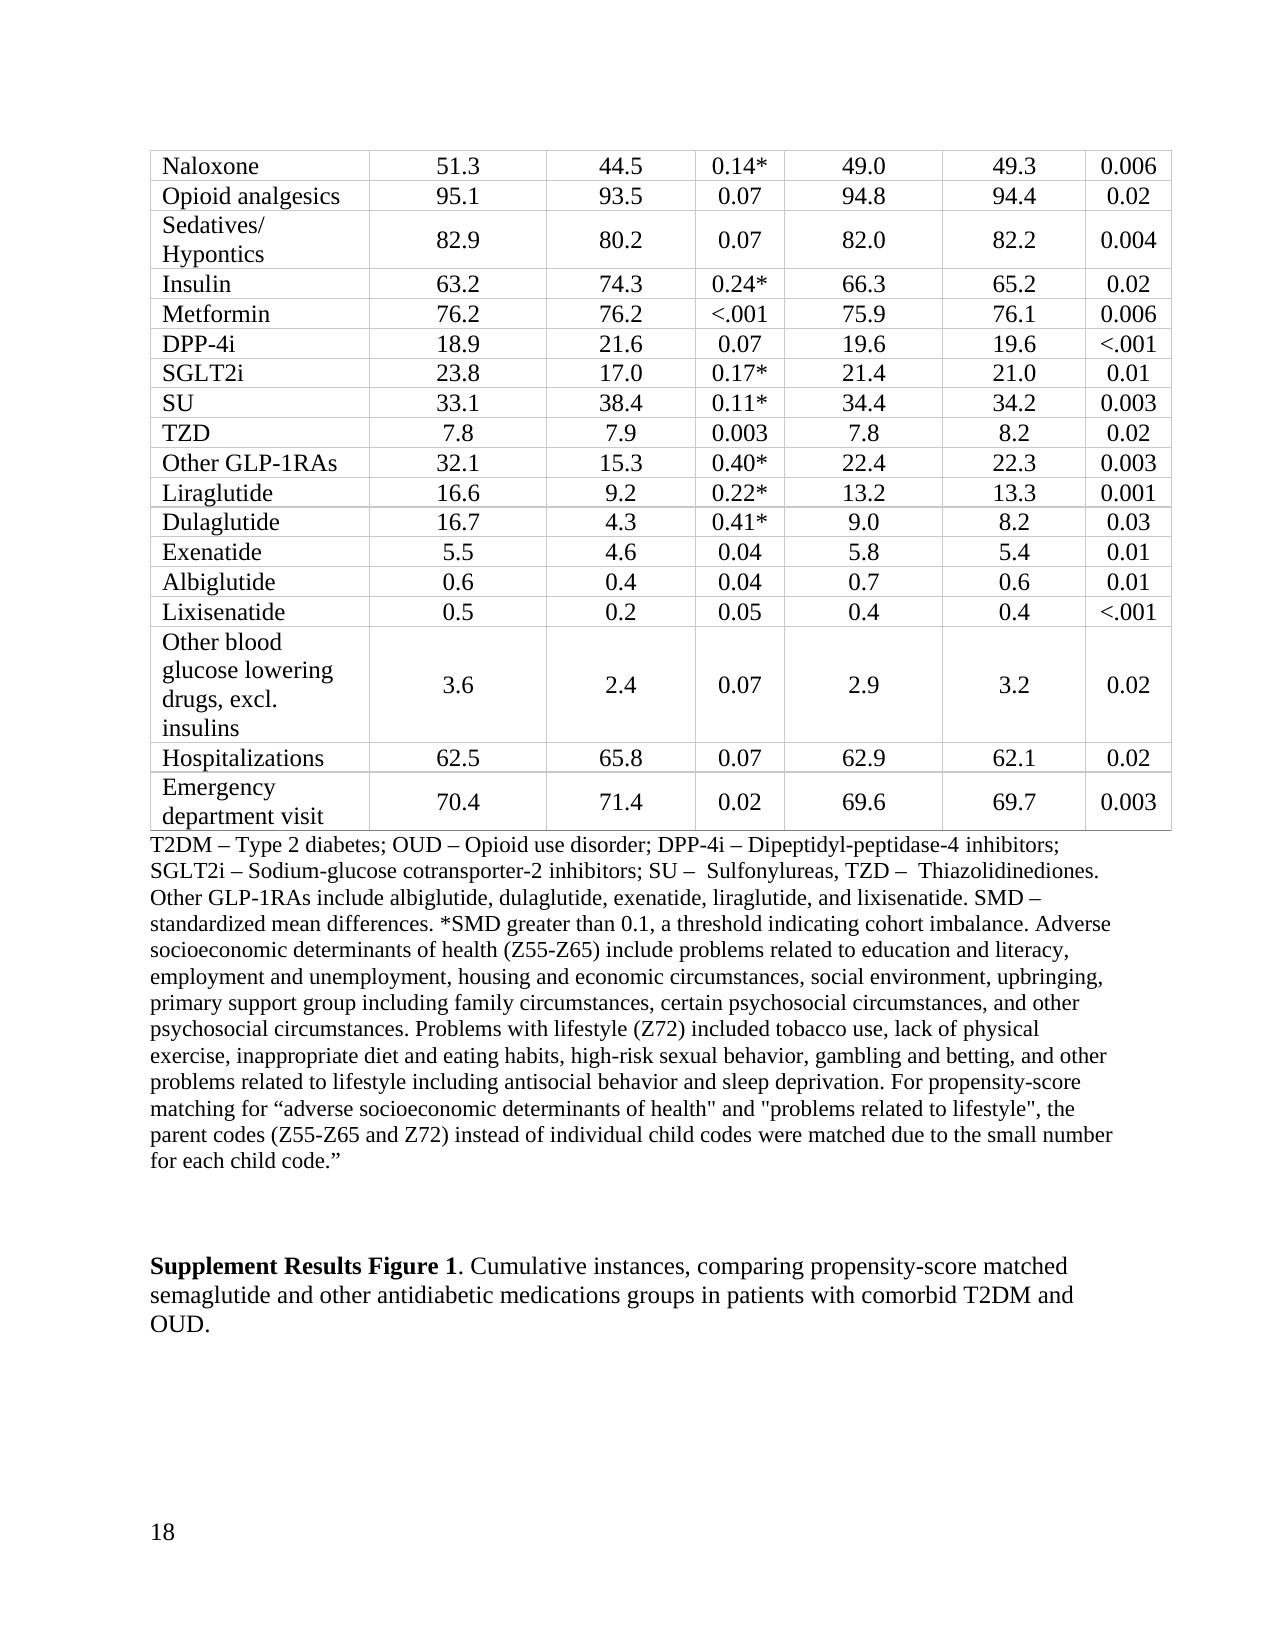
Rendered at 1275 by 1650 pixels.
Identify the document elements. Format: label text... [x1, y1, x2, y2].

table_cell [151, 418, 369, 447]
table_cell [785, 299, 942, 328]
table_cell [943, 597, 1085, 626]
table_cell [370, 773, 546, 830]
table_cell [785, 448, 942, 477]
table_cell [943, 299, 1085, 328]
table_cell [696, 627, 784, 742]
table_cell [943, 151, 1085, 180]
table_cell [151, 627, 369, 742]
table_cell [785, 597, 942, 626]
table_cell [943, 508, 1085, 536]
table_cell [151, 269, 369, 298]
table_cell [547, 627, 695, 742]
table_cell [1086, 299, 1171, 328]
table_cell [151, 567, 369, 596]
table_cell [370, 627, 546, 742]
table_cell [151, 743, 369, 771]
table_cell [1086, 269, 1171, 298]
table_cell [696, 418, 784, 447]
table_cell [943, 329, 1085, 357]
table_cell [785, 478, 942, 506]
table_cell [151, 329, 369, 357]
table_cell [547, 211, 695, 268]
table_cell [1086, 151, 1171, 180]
subtitle Supplement Results Figure 1. Cumulative instances, comparing propensity-score matched semaglutide and other antidiabetic medications groups in patients with comorbid T2DM and OUD. [150, 1251, 1125, 1338]
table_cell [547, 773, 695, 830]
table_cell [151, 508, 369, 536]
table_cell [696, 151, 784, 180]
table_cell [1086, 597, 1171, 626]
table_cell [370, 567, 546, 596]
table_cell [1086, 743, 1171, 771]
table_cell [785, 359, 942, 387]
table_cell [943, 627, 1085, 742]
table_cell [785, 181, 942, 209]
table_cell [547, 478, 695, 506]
text T2DM – Type 2 diabetes; OUD – Opioid use disorder; DPP-4i – Dipeptidyl-peptidase-4 inhibitors; SGLT2i – Sodium-glucose cotransporter-2 inhibitors; SU – Sulfonylureas, TZD – Thiazolidinediones. Other GLP-1RAs include albiglutide, dulaglutide, exenatide, liraglutide, and lixisenatide. SMD – standardized mean differences. *SMD greater than 0.1, a threshold indicating cohort imbalance. Adverse socioeconomic determinants of health (Z55-Z65) include problems related to education and literacy, employment and unemployment, housing and economic circumstances, social environment, upbringing, primary support group including family circumstances, certain psychosocial circumstances, and other psychosocial circumstances. Problems with lifestyle (Z72) included tobacco use, lack of physical exercise, inappropriate diet and eating habits, high-risk sexual behavior, gambling and betting, and other problems related to lifestyle including antisocial behavior and sleep deprivation. For propensity-score matching for “adverse socioeconomic determinants of health" and "problems related to lifestyle", the parent codes (Z55-Z65 and Z72) instead of individual child codes were matched due to the small number for each child code.” [150, 831, 1125, 1174]
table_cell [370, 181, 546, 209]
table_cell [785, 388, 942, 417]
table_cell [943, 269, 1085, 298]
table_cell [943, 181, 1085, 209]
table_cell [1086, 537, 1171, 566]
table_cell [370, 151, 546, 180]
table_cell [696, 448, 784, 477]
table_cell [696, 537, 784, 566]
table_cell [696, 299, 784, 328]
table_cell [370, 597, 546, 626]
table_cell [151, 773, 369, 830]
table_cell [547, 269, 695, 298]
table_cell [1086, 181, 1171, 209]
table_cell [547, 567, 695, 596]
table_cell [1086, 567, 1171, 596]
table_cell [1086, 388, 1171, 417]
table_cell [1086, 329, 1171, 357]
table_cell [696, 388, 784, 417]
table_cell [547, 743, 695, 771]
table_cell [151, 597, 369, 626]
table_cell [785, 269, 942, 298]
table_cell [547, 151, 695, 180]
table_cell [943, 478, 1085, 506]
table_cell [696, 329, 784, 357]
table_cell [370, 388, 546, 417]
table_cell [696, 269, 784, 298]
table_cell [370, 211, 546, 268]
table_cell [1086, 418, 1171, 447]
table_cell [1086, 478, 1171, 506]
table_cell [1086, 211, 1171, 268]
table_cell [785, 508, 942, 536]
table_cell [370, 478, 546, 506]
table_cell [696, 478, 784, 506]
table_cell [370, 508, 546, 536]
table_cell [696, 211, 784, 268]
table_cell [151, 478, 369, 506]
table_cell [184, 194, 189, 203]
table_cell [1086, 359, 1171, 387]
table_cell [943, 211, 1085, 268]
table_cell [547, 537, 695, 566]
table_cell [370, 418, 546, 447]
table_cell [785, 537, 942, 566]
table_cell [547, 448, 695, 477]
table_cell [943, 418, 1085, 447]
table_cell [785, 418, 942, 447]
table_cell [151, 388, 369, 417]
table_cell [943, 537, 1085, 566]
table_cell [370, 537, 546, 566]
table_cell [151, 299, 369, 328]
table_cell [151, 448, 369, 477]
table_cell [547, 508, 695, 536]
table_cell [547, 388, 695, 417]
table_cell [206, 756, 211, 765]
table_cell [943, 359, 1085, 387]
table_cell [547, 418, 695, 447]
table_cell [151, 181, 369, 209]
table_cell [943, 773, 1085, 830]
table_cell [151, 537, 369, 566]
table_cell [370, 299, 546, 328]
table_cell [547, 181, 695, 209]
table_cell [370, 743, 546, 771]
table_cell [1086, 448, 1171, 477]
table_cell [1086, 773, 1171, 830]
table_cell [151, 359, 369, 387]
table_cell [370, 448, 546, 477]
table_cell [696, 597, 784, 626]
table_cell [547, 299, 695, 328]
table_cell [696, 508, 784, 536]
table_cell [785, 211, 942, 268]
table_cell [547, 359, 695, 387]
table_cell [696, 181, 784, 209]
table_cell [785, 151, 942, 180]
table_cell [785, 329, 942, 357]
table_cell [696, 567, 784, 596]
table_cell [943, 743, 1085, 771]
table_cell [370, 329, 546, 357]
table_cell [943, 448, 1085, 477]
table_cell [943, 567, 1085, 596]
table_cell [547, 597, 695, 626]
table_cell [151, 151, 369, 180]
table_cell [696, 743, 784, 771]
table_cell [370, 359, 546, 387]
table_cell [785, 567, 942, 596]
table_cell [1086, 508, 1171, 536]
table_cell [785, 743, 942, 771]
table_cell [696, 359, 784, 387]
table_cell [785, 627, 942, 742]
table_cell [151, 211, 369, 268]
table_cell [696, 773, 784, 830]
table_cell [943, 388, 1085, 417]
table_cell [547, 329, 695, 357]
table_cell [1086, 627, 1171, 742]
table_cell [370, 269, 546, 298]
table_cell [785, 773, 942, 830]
